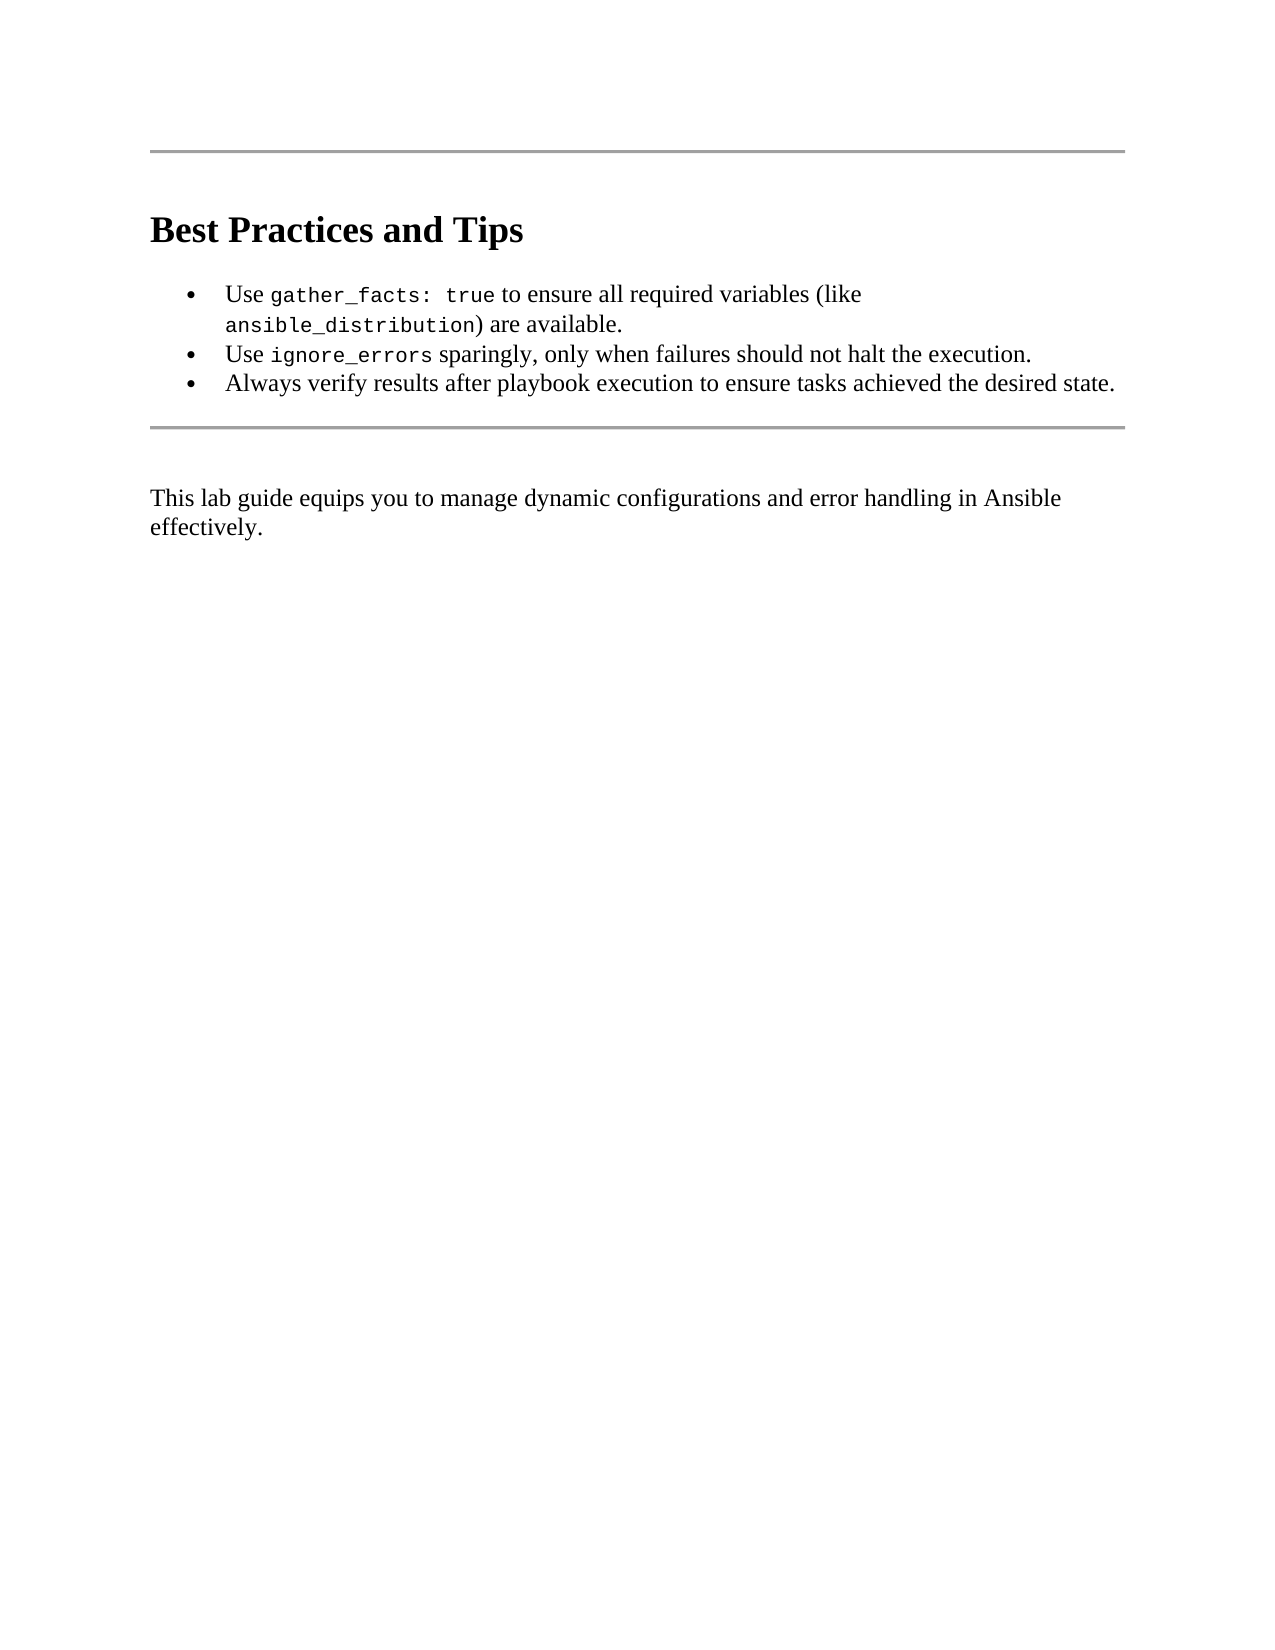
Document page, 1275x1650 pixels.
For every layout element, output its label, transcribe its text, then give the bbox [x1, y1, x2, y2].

text Best Practices and Tips [150, 207, 1125, 250]
text This lab guide equips you to manage dynamic configurations and error handling in Ansible effectively. [150, 483, 1125, 541]
list Always verify results after playbook execution to ensure tasks achieved the desired state. [187, 368, 1125, 397]
list Use gather_facts: true to ensure all required variables (like ansible_distribution) are available. [187, 279, 1125, 339]
list Use ignore_errors sparingly, only when failures should not halt the execution. [187, 339, 1125, 368]
